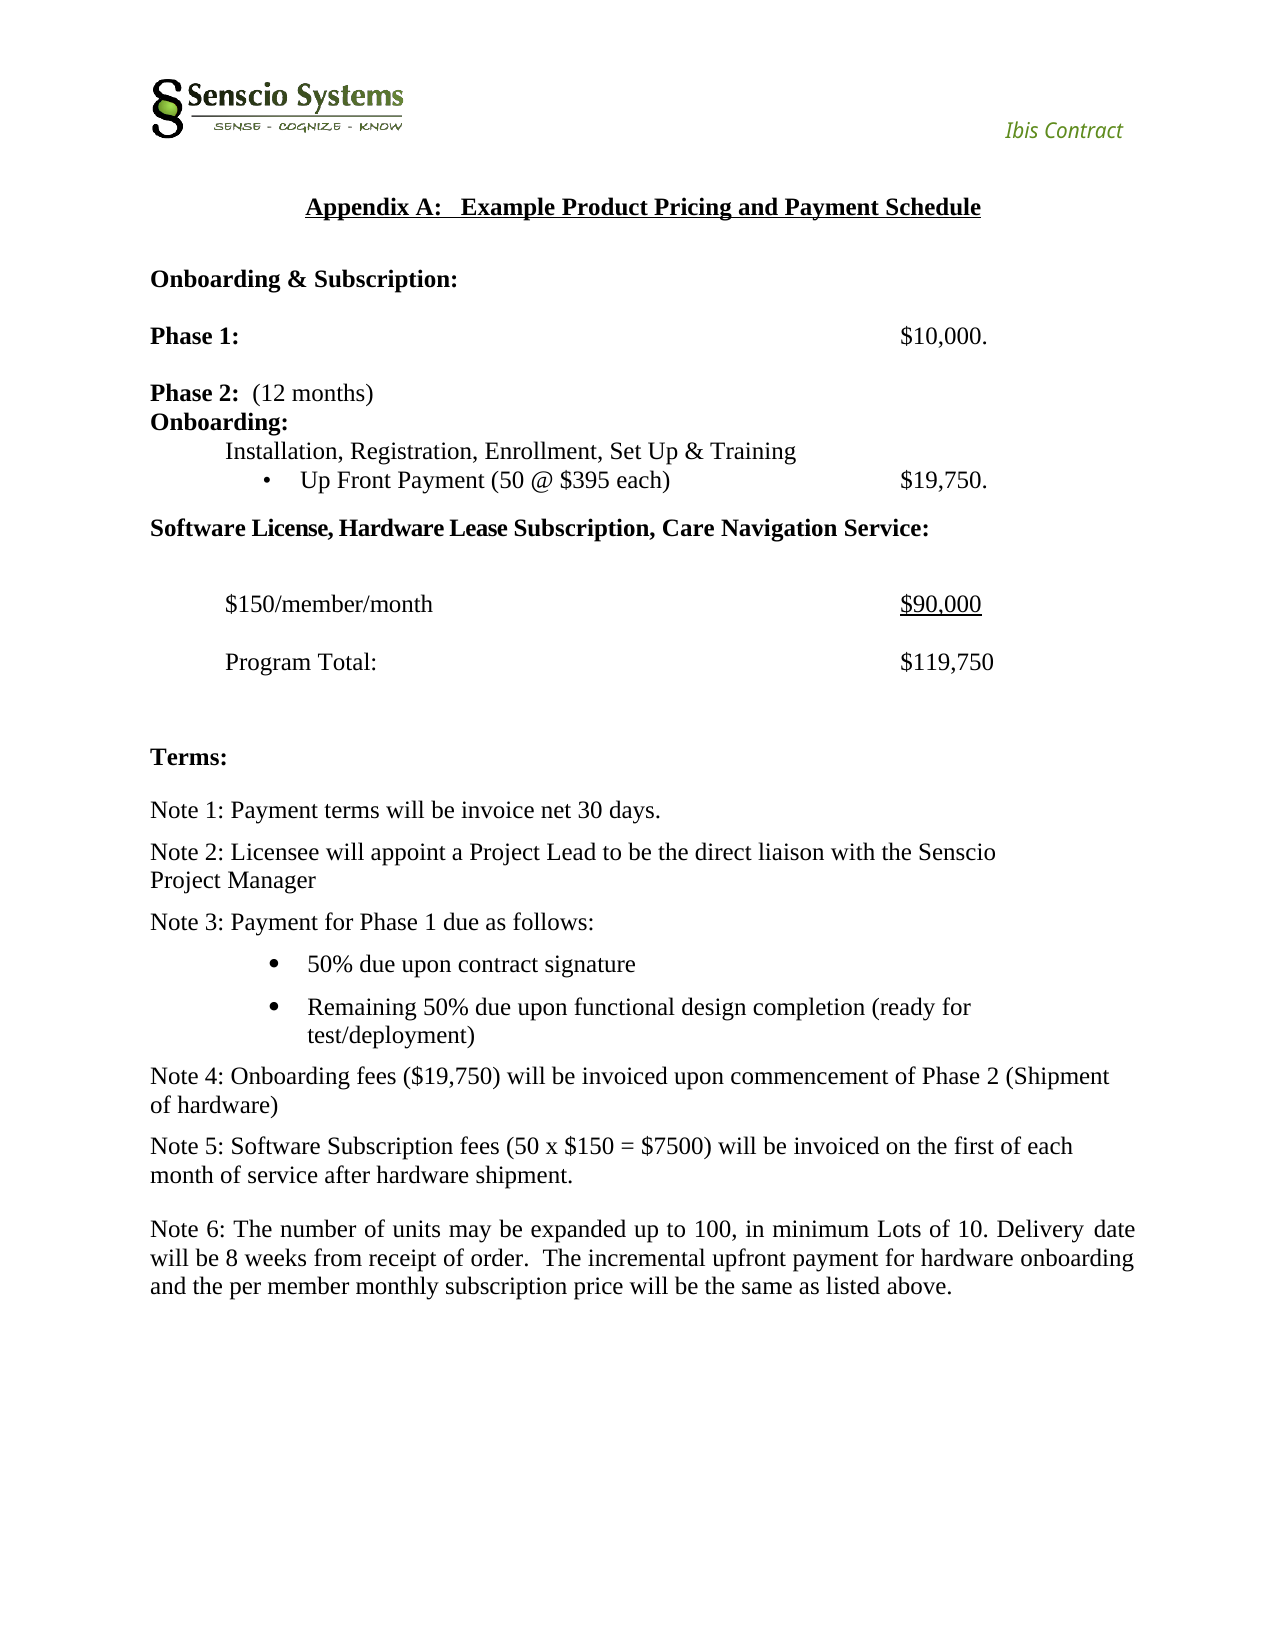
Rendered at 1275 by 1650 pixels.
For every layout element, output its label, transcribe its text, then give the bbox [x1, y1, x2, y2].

picture [150, 62, 404, 141]
list 50% due upon contract signature [269, 949, 953, 977]
text $150/member/month $90,000 [225, 590, 1122, 618]
text Appendix A: Example Product Pricing and Payment Schedule [260, 192, 1026, 221]
text Note 6: The number of units may be expanded up to 100, in minimum Lots of 10. Delivery date will be 8 weeks from receipt of order. The incremental upfront payment for hardware onboarding and the per member monthly subscription price will be the same as listed above. [150, 1214, 1135, 1300]
text Note 5: Software Subscription fees (50 x $150 = $7500) will be invoiced on the first of each month of service after hardware shipment. [150, 1131, 1104, 1189]
text Terms: [150, 742, 687, 771]
text Note 3: Payment for Phase 1 due as follows: [150, 907, 896, 936]
text Phase 1: $10,000. [150, 321, 1122, 350]
text Installation, Registration, Enrollment, Set Up & Training [225, 436, 953, 465]
subtitle Software License, Hardware Lease Subscription, Care Navigation Service: [150, 513, 953, 542]
subtitle Onboarding & Subscription: [150, 264, 953, 293]
text Note 1: Payment terms will be invoice net 30 days. [150, 795, 687, 824]
text Program Total: $119,750 [225, 647, 1122, 676]
text Phase 2: (12 months) [150, 378, 953, 407]
subtitle Onboarding: [150, 408, 953, 436]
text Note 4: Onboarding fees ($19,750) will be invoiced upon commencement of Phase 2 (Shipment of hardware) [150, 1061, 1122, 1119]
list Remaining 50% due upon functional design completion (ready for test/deployment) [269, 992, 971, 1049]
text Note 2: Licensee will appoint a Project Lead to be the direct liaison with the Senscio Project Manager [150, 837, 1047, 894]
list Up Front Payment (50 @ $395 each) $19,750. [262, 465, 1122, 493]
